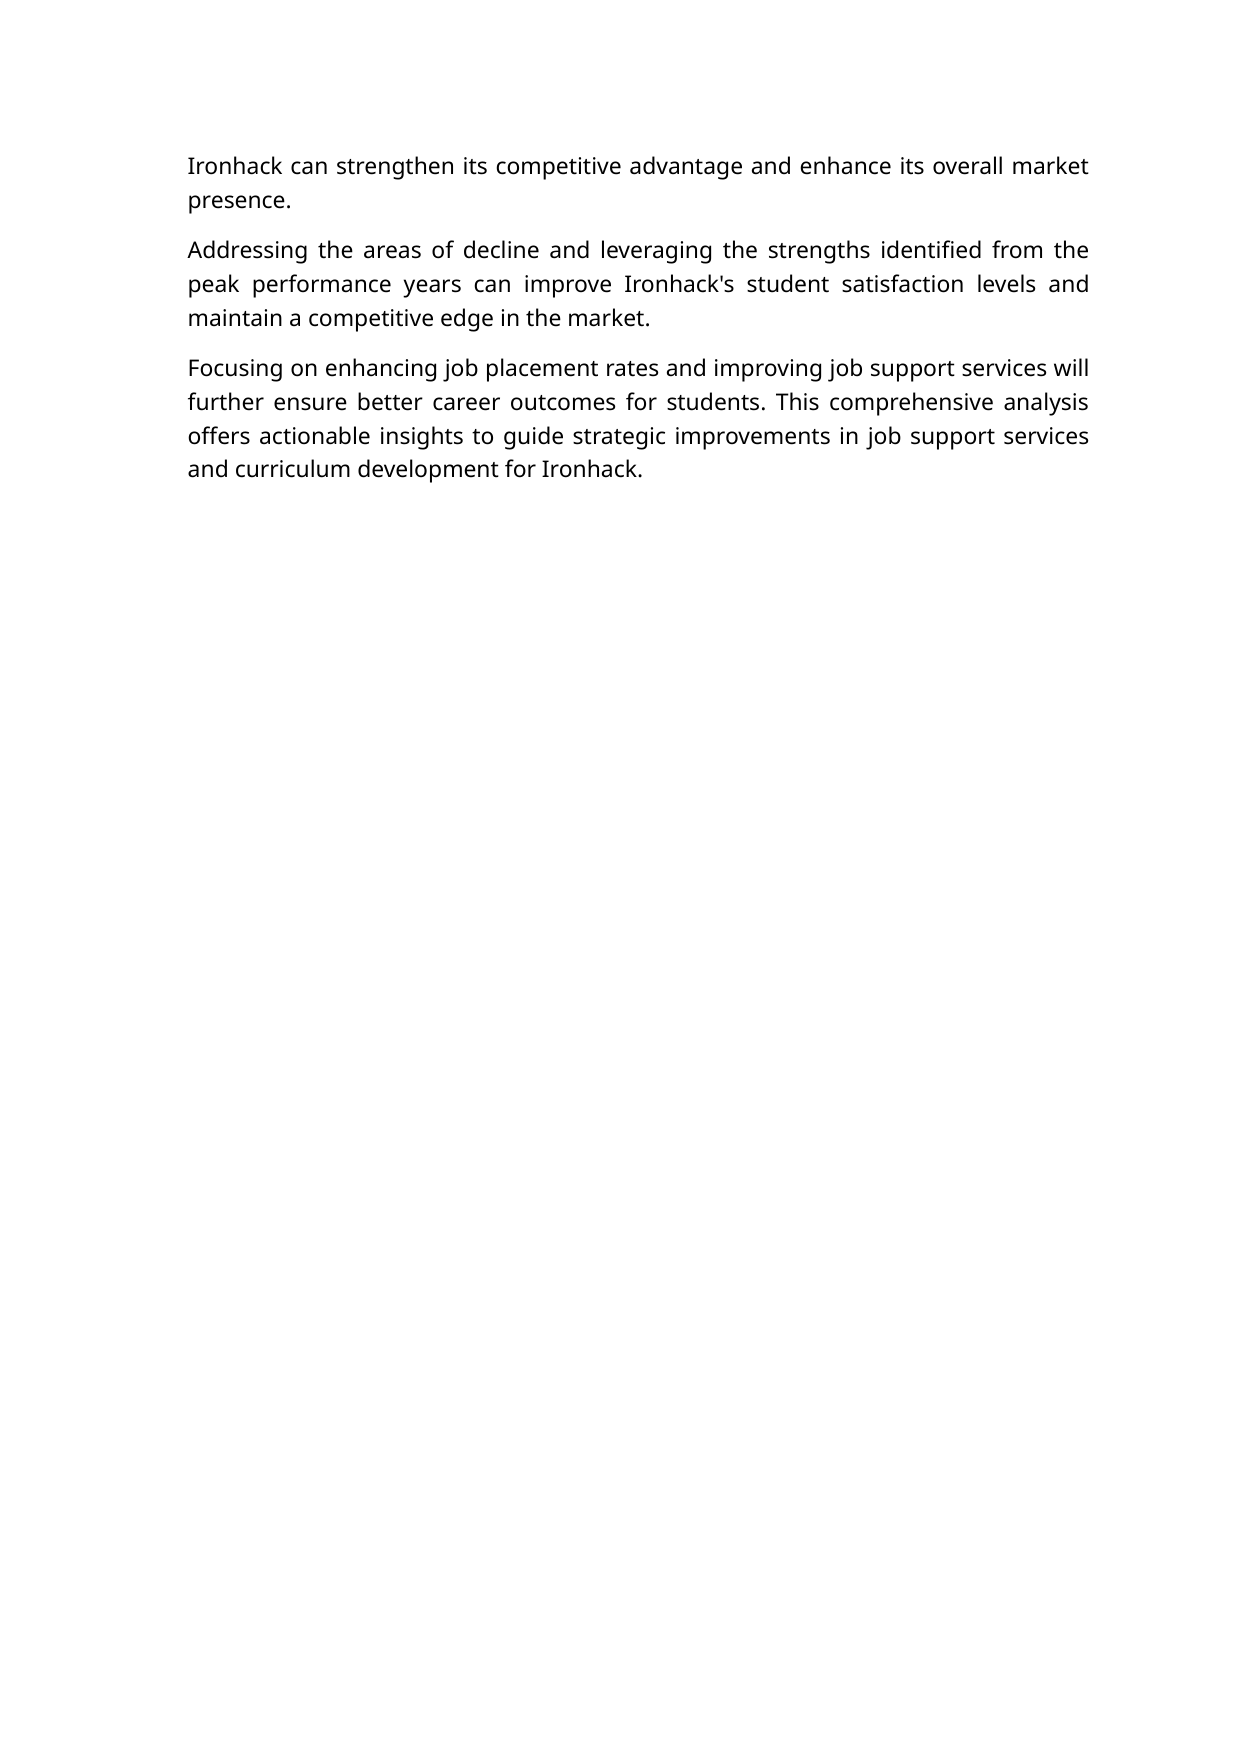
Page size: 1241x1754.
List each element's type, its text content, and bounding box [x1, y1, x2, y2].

text Addressing the areas of decline and leveraging the strengths identified from the peak performance years can improve Ironhack's student satisfaction levels and maintain a competitive edge in the market. [187, 234, 1090, 333]
text Focusing on enhancing job placement rates and improving job support services will further ensure better career outcomes for students. This comprehensive analysis offers actionable insights to guide strategic improvements in job support services and curriculum development for Ironhack. [187, 352, 1090, 484]
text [187, 150, 1090, 215]
